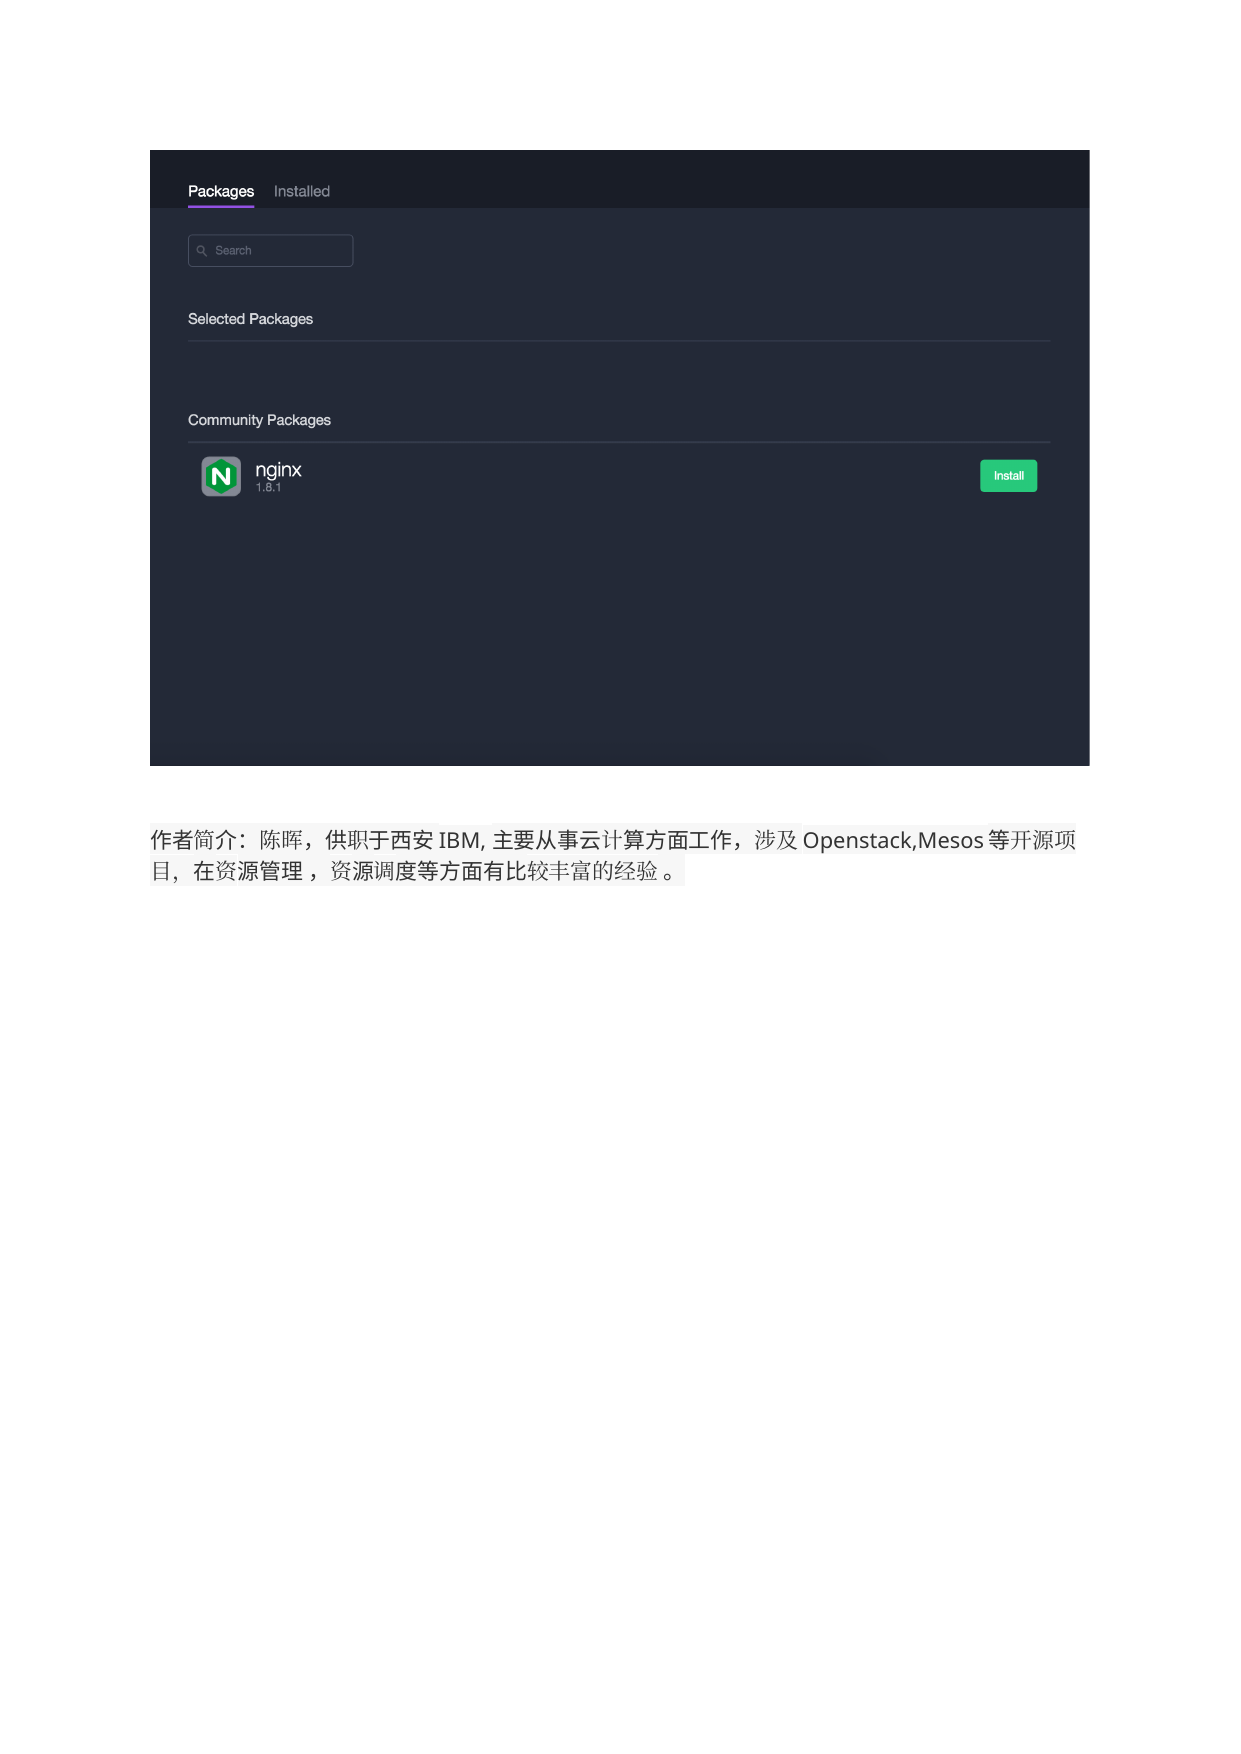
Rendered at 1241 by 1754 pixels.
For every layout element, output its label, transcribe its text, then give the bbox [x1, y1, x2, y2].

text 作者简介：陈晖，供职于西安IBM, 主要从事云计算方面工作，涉及Openstack,Mesos等开源项目，在资源管理 ，资源调度等方面有比较丰富的经验 。 [685, 823, 1090, 886]
picture [150, 150, 1090, 766]
